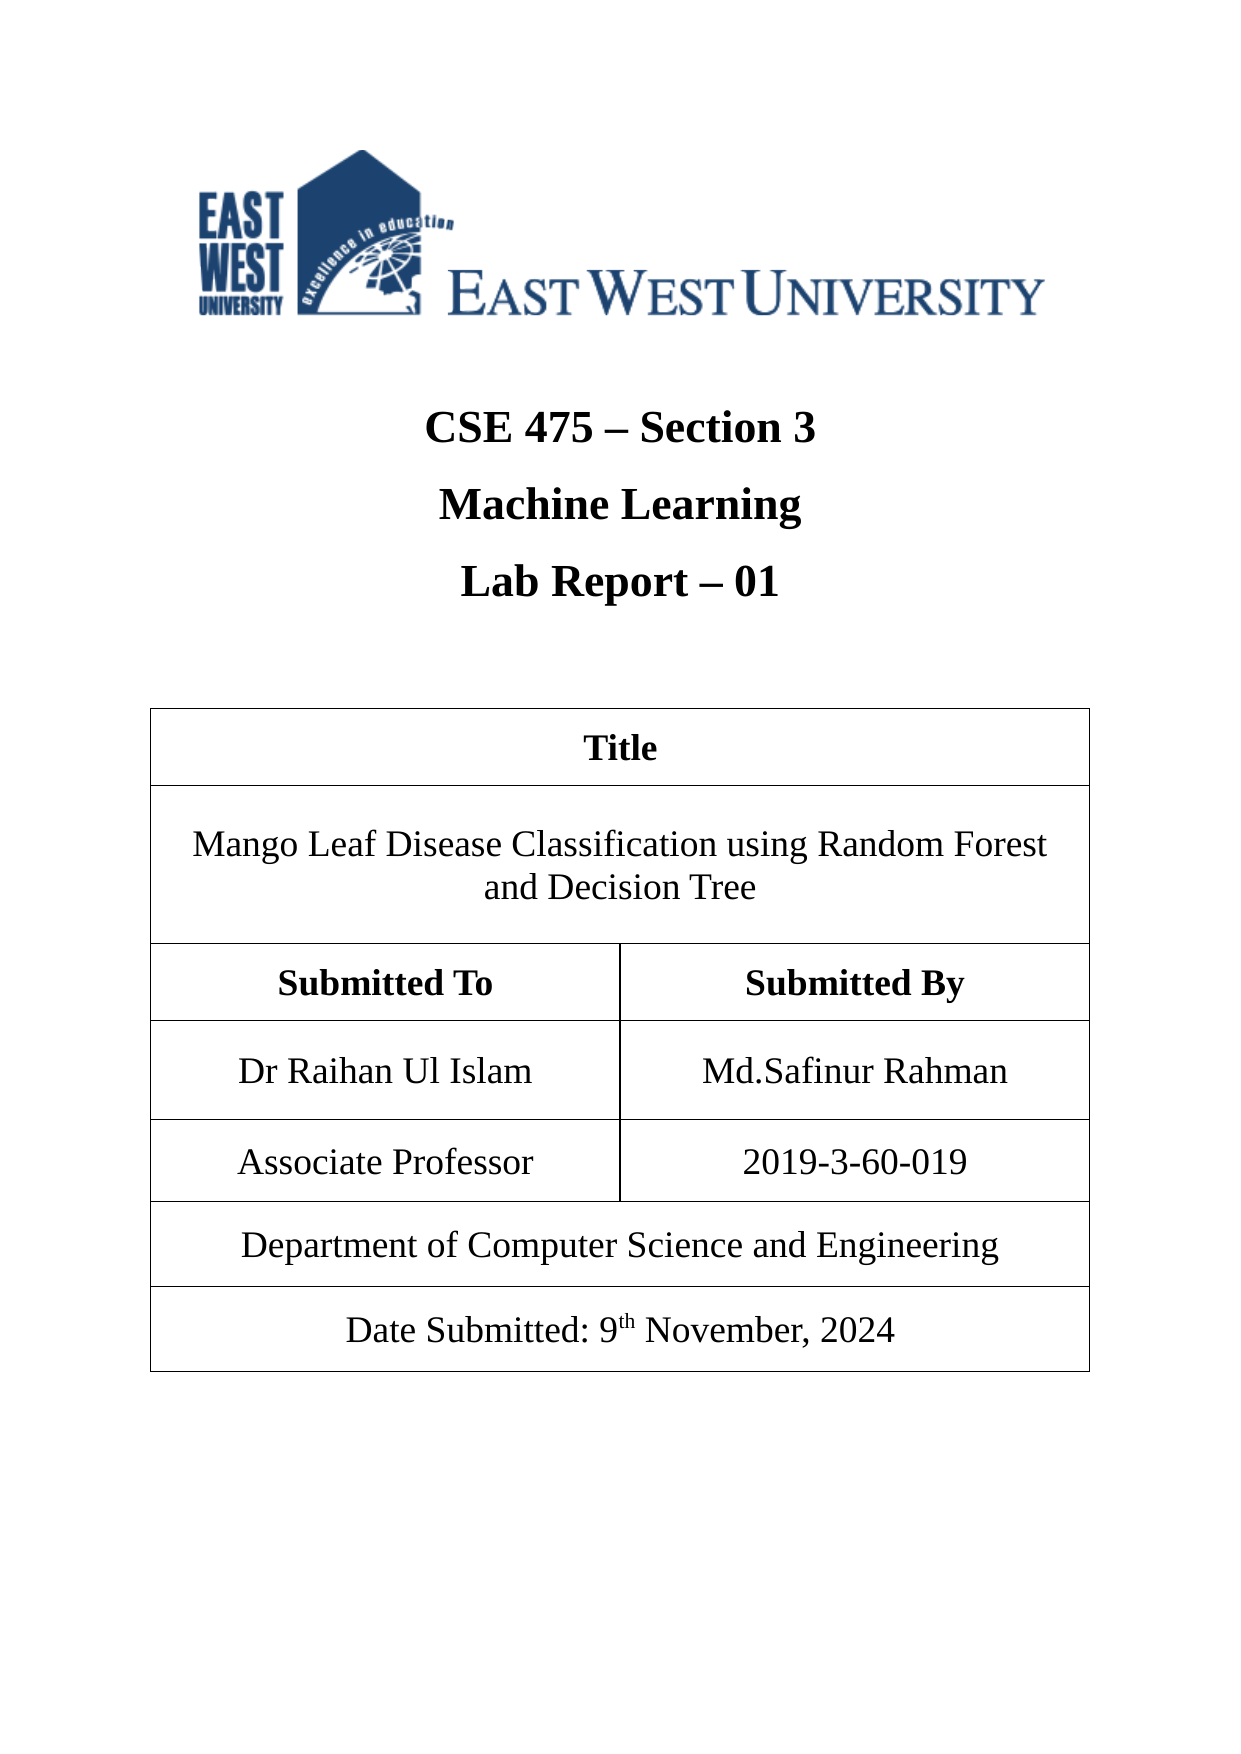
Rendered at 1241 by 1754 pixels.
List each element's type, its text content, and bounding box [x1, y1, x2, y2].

table_cell Dr Raihan Ul Islam [151, 1021, 619, 1119]
table_header Title [151, 709, 1089, 785]
table_cell 2019-3-60-019 [621, 1120, 1089, 1201]
picture [190, 150, 1050, 322]
table_cell Associate Professor [151, 1120, 619, 1201]
table_cell Submitted To [151, 944, 619, 1020]
text CSE 475 – Section 3 [150, 399, 1090, 452]
table_cell Department of Computer Science and Engineering [151, 1202, 1089, 1286]
table_cell Submitted By [621, 944, 1089, 1020]
table_cell Md.Safinur Rahman [621, 1021, 1089, 1119]
text Machine Learning [150, 477, 1090, 529]
table_cell Date Submitted: 9th November, 2024 [151, 1287, 1089, 1371]
text Lab Report – 01 [150, 554, 1090, 607]
table_cell Mango Leaf Disease Classification using Random Forest and Decision Tree [151, 786, 1089, 943]
